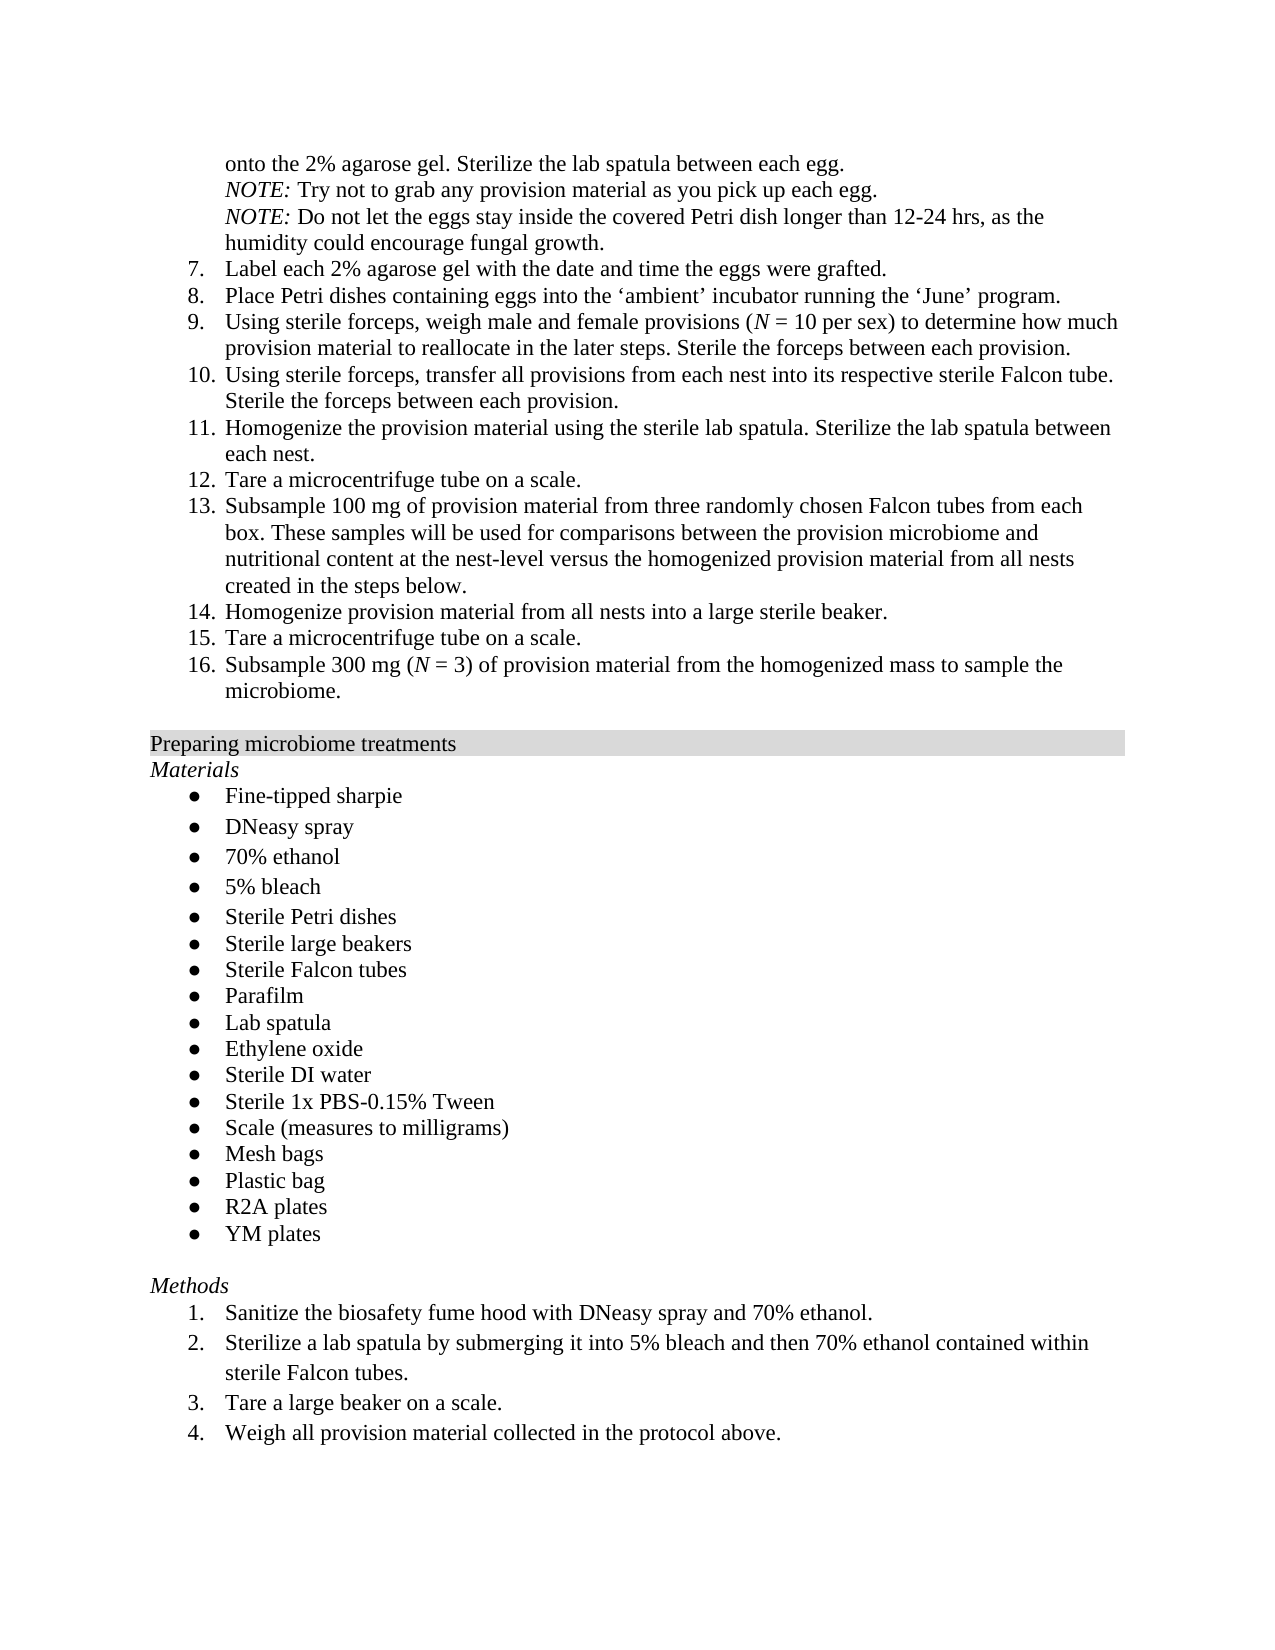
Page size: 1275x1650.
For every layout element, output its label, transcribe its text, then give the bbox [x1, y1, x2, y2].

list Using sterile forceps, weigh male and female provisions (N = 10 per sex) to determine how much provision material to reallocate in the later steps. Sterile the forceps between each provision. [187, 308, 1125, 361]
list Sanitize the biosafety fume hood with DNeasy spray and 70% ethanol. [187, 1299, 1125, 1325]
list DNeasy spray [187, 813, 1125, 839]
list Sterile 1x PBS-0.15% Tween [187, 1088, 1125, 1114]
list Homogenize provision material from all nests into a large sterile beaker. [187, 598, 1125, 624]
list Tare a microcentrifuge tube on a scale. [187, 466, 1125, 493]
list 5% bleach [187, 873, 1125, 899]
list 70% ethanol [187, 843, 1125, 869]
list Tare a large beaker on a scale. [187, 1389, 1125, 1416]
list Homogenize the provision material using the sterile lab spatula. Sterilize the lab spatula between each nest. [187, 413, 1125, 466]
text NOTE: Do not let the eggs stay inside the covered Petri dish longer than 12-24 hrs, as the humidity could encourage fungal growth. [225, 203, 1125, 255]
list Sterile Petri dishes [187, 903, 1125, 930]
list Weigh all provision material collected in the protocol above. [187, 1419, 1125, 1446]
list Subsample 100 mg of provision material from three randomly chosen Falcon tubes from each box. These samples will be used for comparisons between the provision microbiome and nutritional content at the nest-level versus the homogenized provision material from all nests created in the steps below. [187, 493, 1125, 598]
list Label each 2% agarose gel with the date and time the eggs were grafted. [187, 255, 1125, 282]
list Lab spatula [187, 1009, 1125, 1035]
text Methods [150, 1272, 1125, 1299]
list Sterile Falcon tubes [187, 956, 1125, 982]
list Tare a microcentrifuge tube on a scale. [187, 624, 1125, 651]
list Sterilize a lab spatula by submerging it into 5% bleach and then 70% ethanol contained within sterile Falcon tubes. [187, 1329, 1125, 1385]
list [187, 150, 1125, 203]
list YM plates [187, 1219, 1125, 1246]
list Using sterile forceps, transfer all provisions from each nest into its respective sterile Falcon tube. Sterile the forceps between each provision. [187, 361, 1125, 413]
list Ethylene oxide [187, 1035, 1125, 1061]
list R2A plates [187, 1193, 1125, 1219]
list Place Petri dishes containing eggs into the ‘ambient’ incubator running the ‘June’ program. [187, 282, 1125, 308]
list Sterile large beakers [187, 930, 1125, 956]
text Materials [150, 756, 1125, 782]
list Plastic bag [187, 1167, 1125, 1193]
list Fine-tipped sharpie [187, 782, 1125, 809]
list Mesh bags [187, 1141, 1125, 1167]
list Sterile DI water [187, 1061, 1125, 1088]
list Subsample 300 mg (N = 3) of provision material from the homogenized mass to sample the microbiome. [187, 651, 1125, 703]
list Parafilm [187, 982, 1125, 1009]
list Scale (measures to milligrams) [187, 1114, 1125, 1141]
